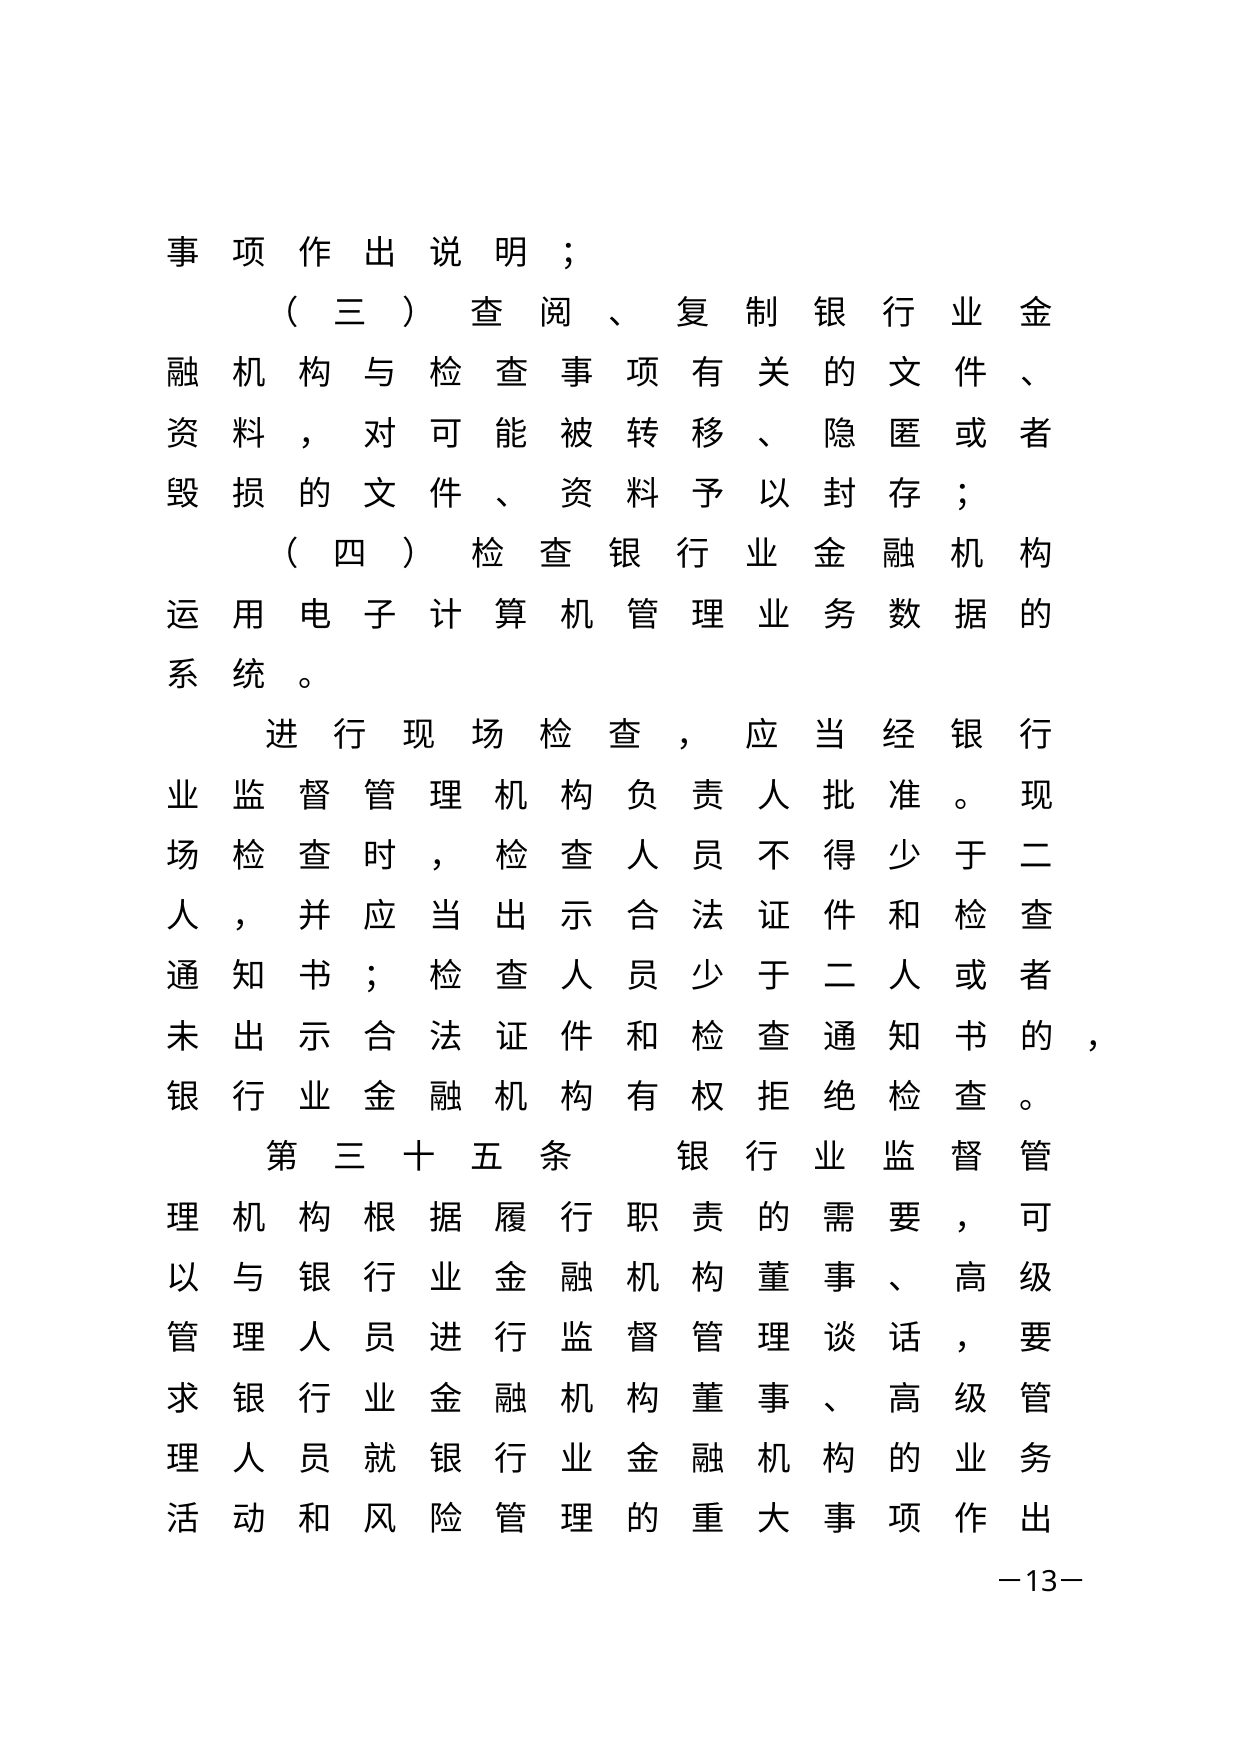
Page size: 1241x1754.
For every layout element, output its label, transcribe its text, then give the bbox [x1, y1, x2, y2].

text （二）询问银行业金融机构的工作人员，要求其对有关检查事项作出说明； [167, 219, 1085, 280]
text 第三十五条 银行业监督管理机构根据履行职责的需要，可以与银行业金融机构董事、高级管理人员进行监督管理谈话，要求银行业金融机构董事、高级管理人员就银行业金融机构的业务活动和风险管理的重大事项作出说明。 [167, 1124, 1085, 1546]
text （四）检查银行业金融机构运用电子计算机管理业务数据的系统。 [167, 521, 1085, 702]
text （三）查阅、复制银行业金融机构与检查事项有关的文件、资料，对可能被转移、隐匿或者毁损的文件、资料予以封存； [167, 280, 1085, 521]
text 进行现场检查，应当经银行业监督管理机构负责人批准。现场检查时，检查人员不得少于二人，并应当出示合法证件和检查通知书；检查人员少于二人或者未出示合法证件和检查通知书的，银行业金融机构有权拒绝检查。 [167, 702, 1085, 1124]
